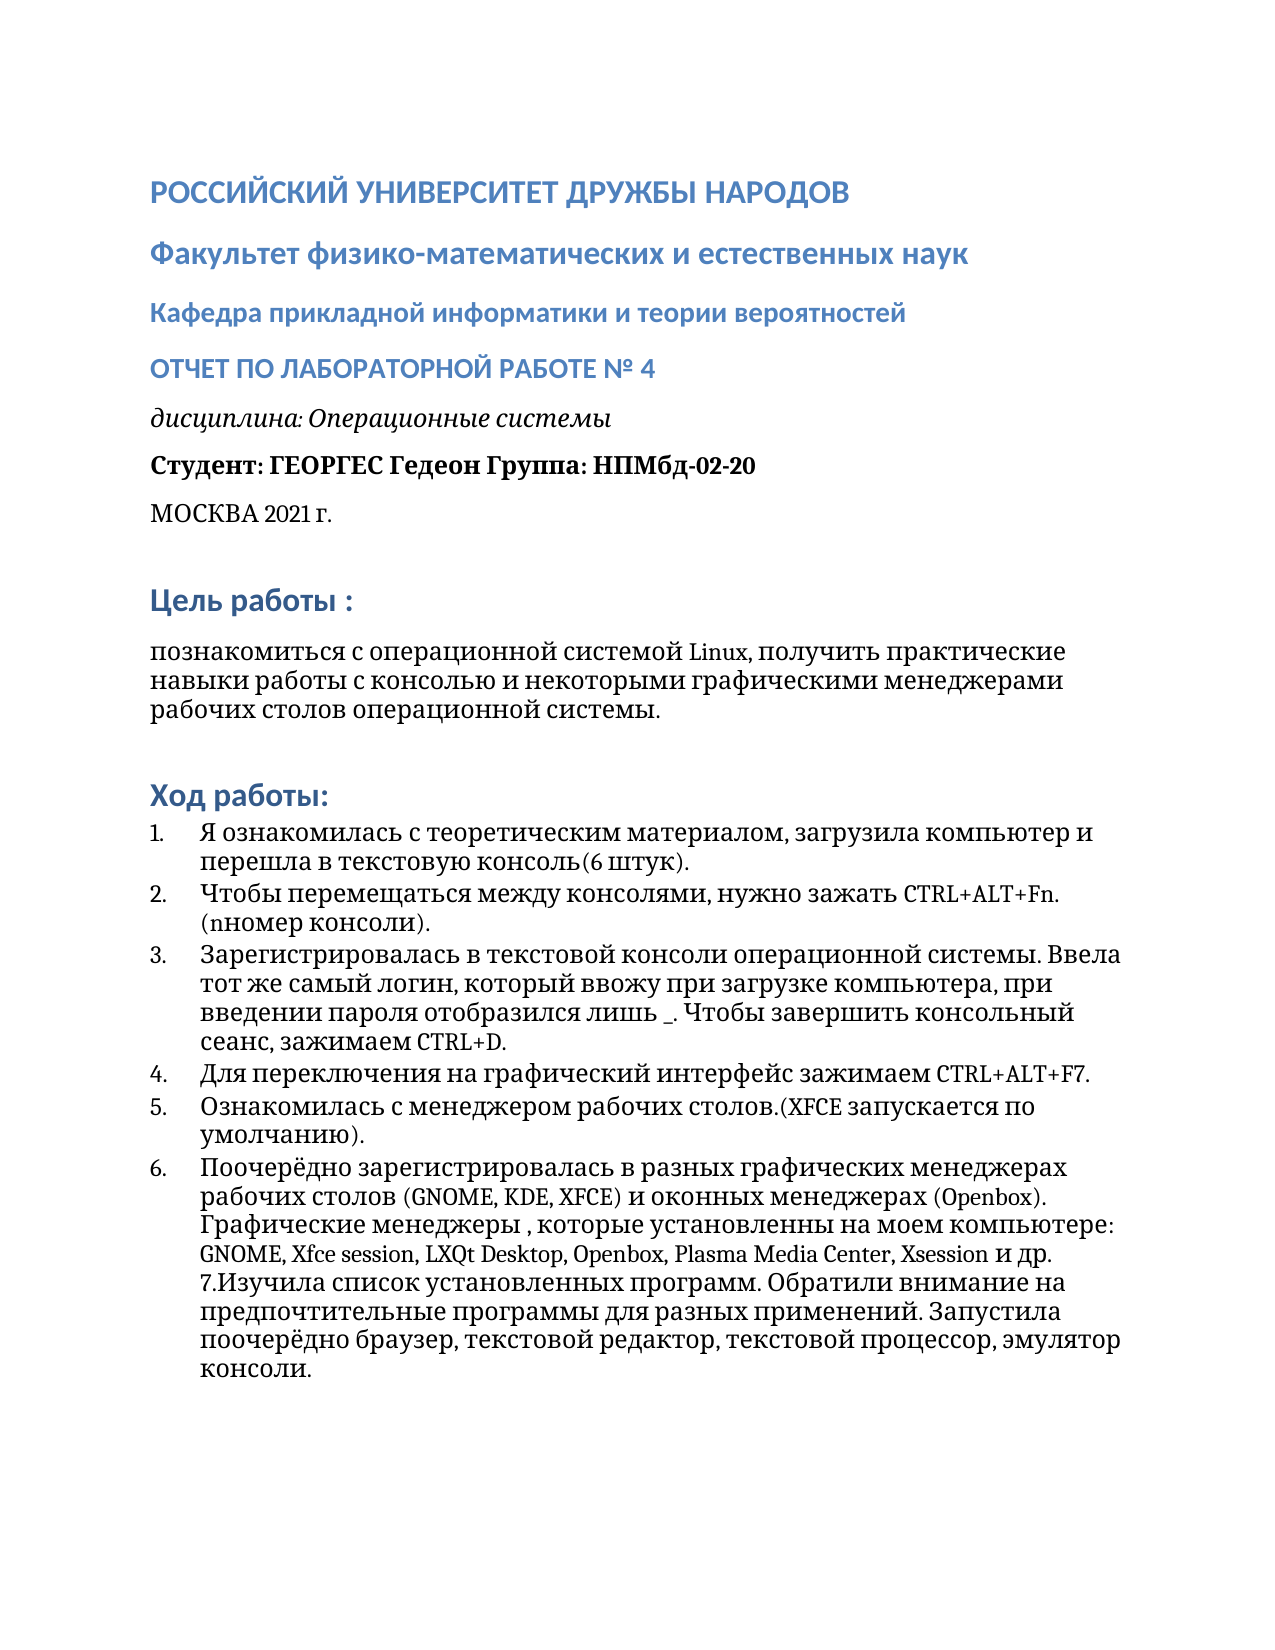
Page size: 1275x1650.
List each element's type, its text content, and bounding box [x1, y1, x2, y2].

subtitle Факультет физико-математических и естественных наук [150, 232, 1125, 273]
subtitle Ход работы: [150, 774, 1125, 815]
subtitle РОССИЙСКИЙ УНИВЕРСИТЕТ ДРУЖБЫ НАРОДОВ [150, 171, 1125, 212]
subtitle Цель работы : [150, 578, 1125, 619]
text познакомиться с операционной системой Linux, получить практические навыки работы с консолью и некоторыми графическими менеджерами рабочих столов операционной системы. [150, 638, 1125, 724]
text дисциплина: Операционные системы [150, 405, 1125, 433]
list Ознакомилась с менеджером рабочих столов.(XFCE запускается по умолчанию). [150, 1092, 1125, 1150]
list Для переключения на графический интерфейс зажимаем CTRL+ALT+F7. [150, 1060, 1125, 1089]
list Чтобы перемещаться между консолями, нужно зажать CTRL+ALT+Fn.(nномер консоли). [150, 880, 1125, 937]
subtitle ОТЧЕТ ПО ЛАБОРАТОРНОЙ РАБОТЕ № 4 [150, 350, 1125, 386]
subtitle Кафедра прикладной информатики и теории вероятностей [150, 294, 1125, 329]
list Я ознакомилась с теоретическим материалом, загрузила компьютер и перешла в текстовую консоль(6 штук). [150, 819, 1125, 876]
list Зарегистрировалась в текстовой консоли операционной системы. Ввела тот же самый логин, который ввожу при загрузке компьютера, при введении пароля отобразился лишь _. Чтобы завершить консольный сеанс, зажимаем CTRL+D. [150, 941, 1125, 1056]
text Студент: ГЕОРГЕС Гедеон Группа: НПМбд-02-20 [150, 452, 1125, 481]
list Поочерёдно зарегистрировалась в разных графических менеджерах рабочих столов (GNOME, KDE, XFCE) и оконных менеджерах (Openbox). Графические менеджеры , которые установленны на моем компьютере: GNOME, Xfce session, LXQt Desktop, Openbox, Plasma Media Center, Xsession и др. 7.Изучила список установленных программ. Обратили внимание на предпочтительные программы для разных применений. Запустила поочерёдно браузер, текстовой редактор, текстовой процессор, эмулятор консоли. [150, 1154, 1125, 1384]
text МОСКВА 2021 г. [150, 500, 1125, 528]
